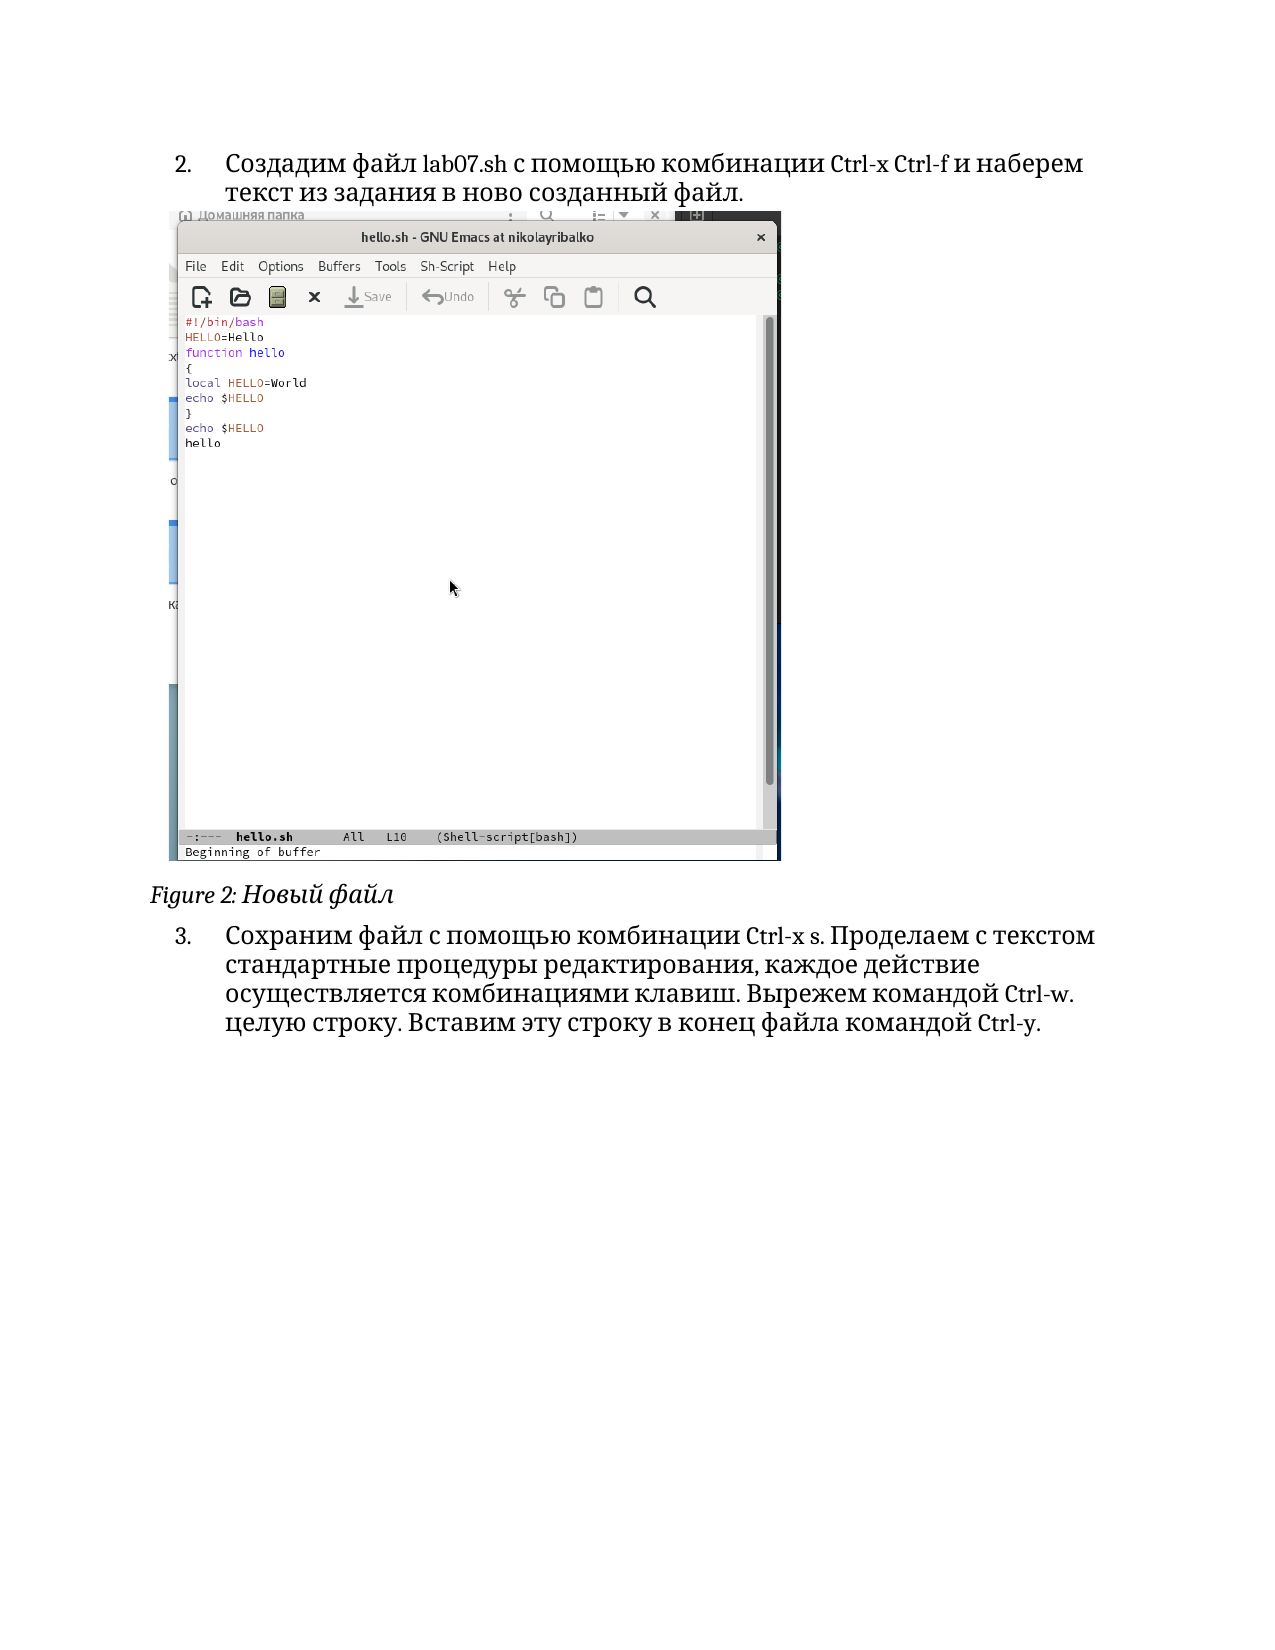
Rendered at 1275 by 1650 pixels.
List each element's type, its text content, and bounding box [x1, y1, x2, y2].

text Figure 2: Новый файл [150, 881, 1125, 910]
picture [168, 211, 782, 861]
list Сохраним файл с помощью комбинации Ctrl-x s. Проделаем с текстом стандартные процедуры редактирования, каждое действие осуществляется комбинациями клавиш. Вырежем командой Ctrl-w. целую строку. Вставим эту строку в конец файла командой Ctrl-y. [175, 922, 1125, 1037]
list Создадим файл lab07.sh с помощью комбинации Ctrl-x Ctrl-f и наберем текст из задания в ново созданный файл. [175, 150, 1125, 207]
